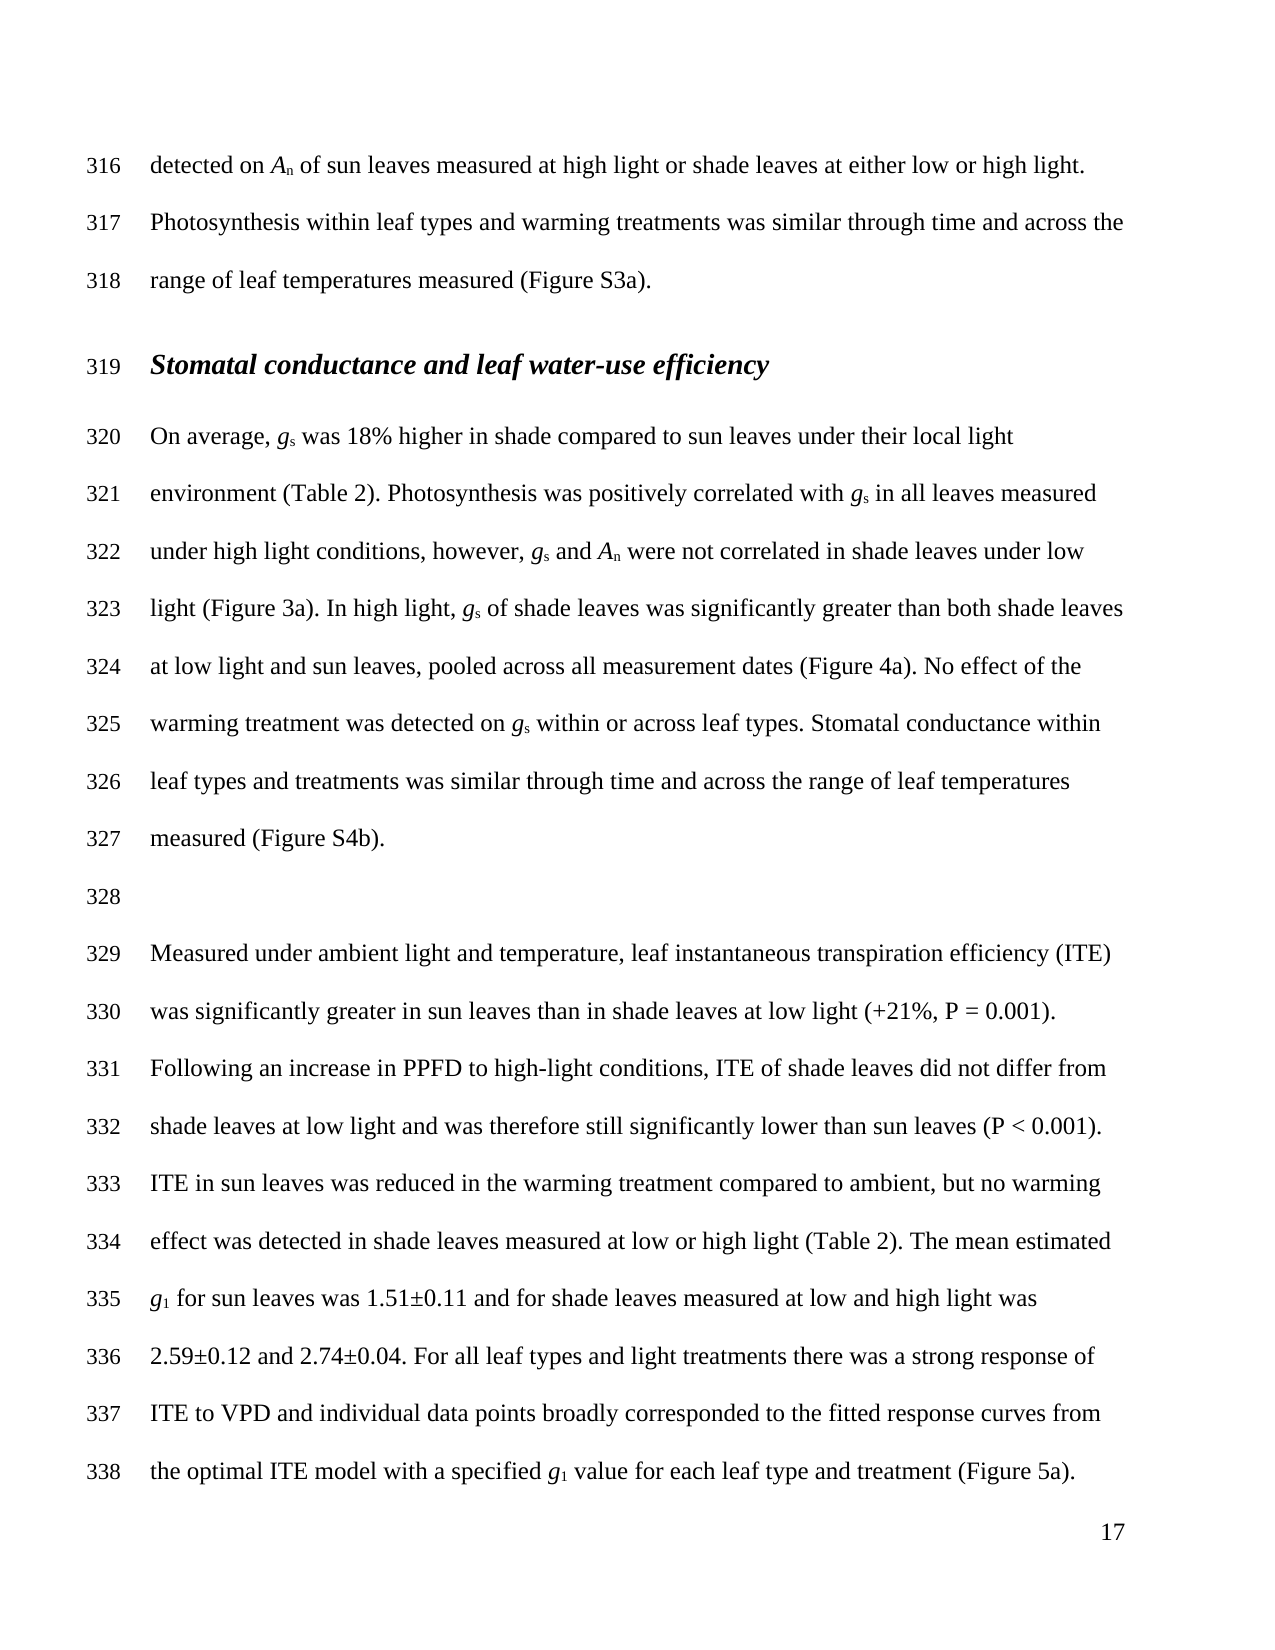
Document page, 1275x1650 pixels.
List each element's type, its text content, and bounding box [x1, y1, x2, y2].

subtitle Stomatal conductance and leaf water-use efficiency [150, 347, 1125, 381]
